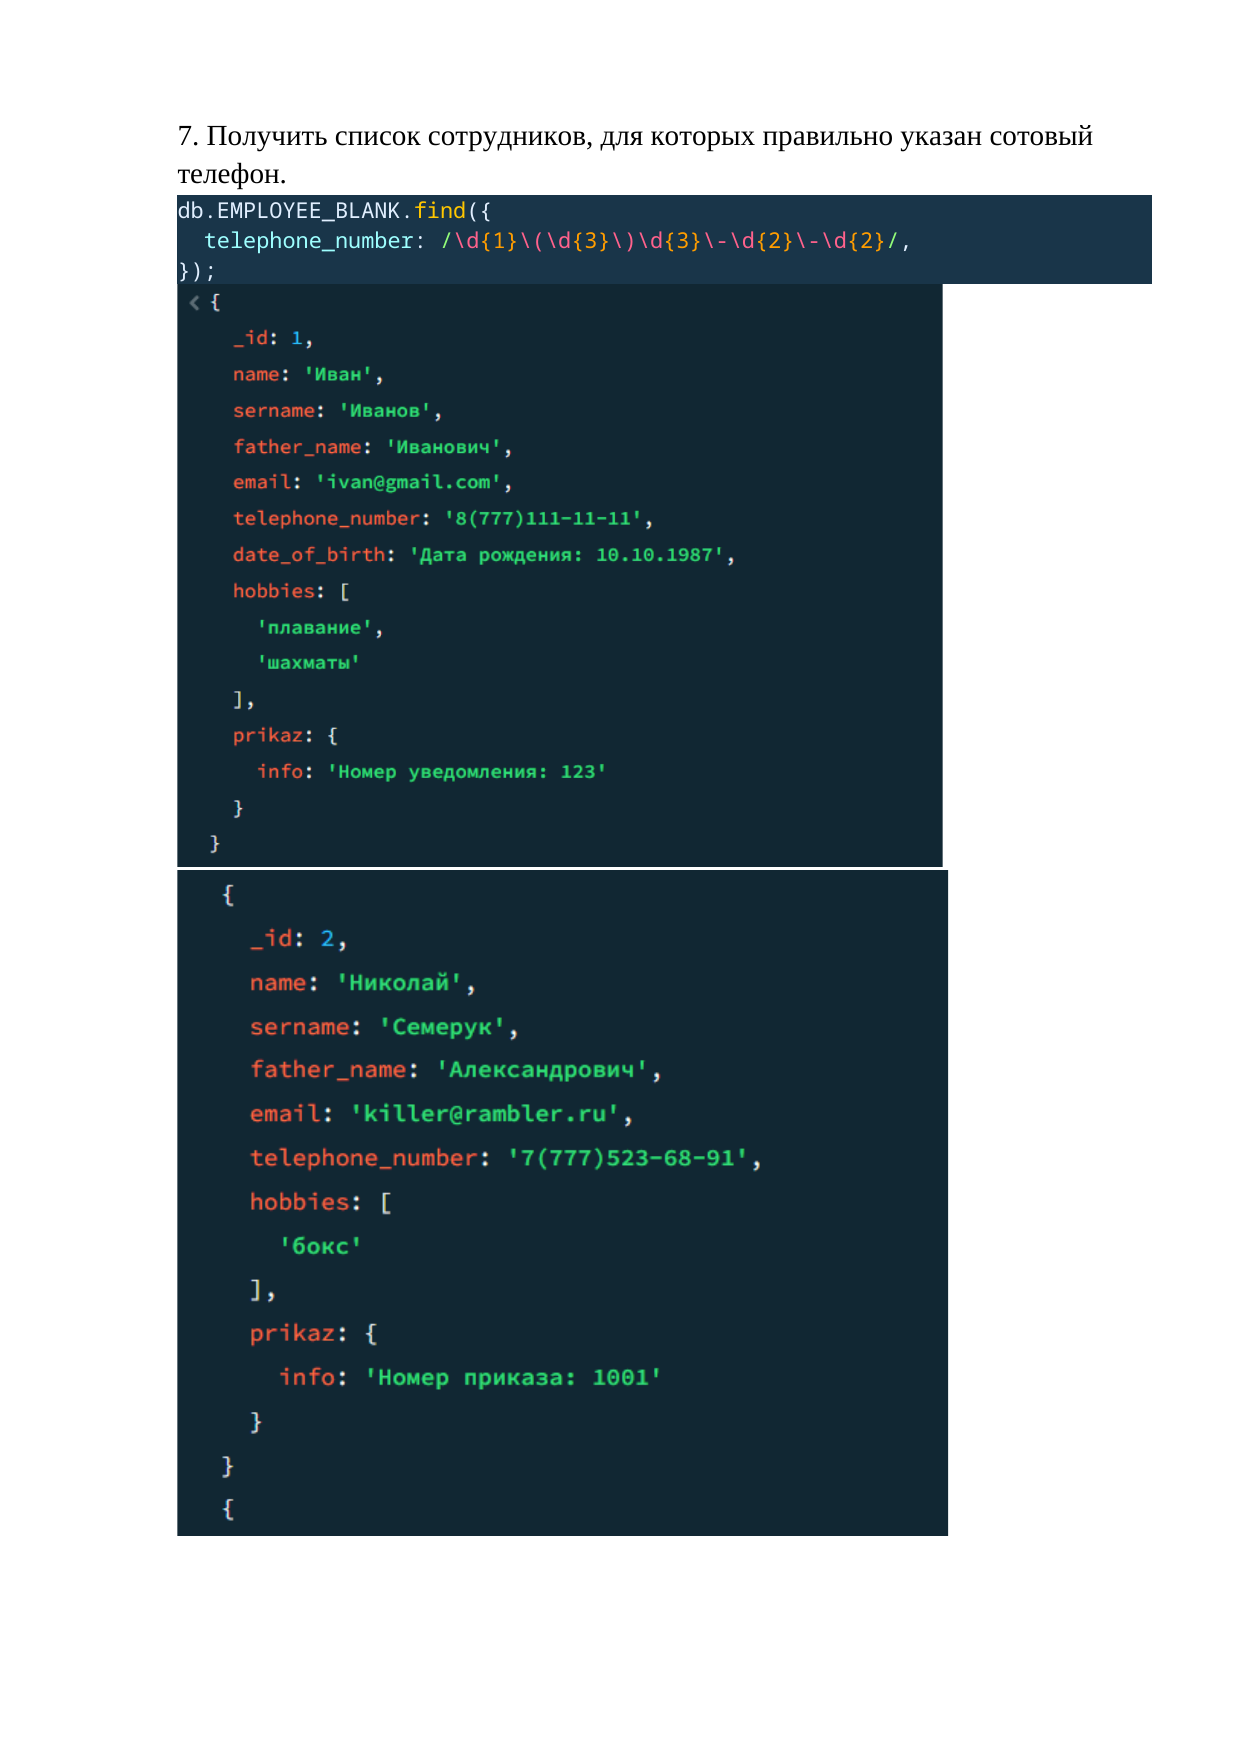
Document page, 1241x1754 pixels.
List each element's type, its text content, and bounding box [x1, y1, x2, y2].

text telephone_number: /\d{1}\(\d{3}\)\d{3}\-\d{2}\-\d{2}/, [177, 225, 1152, 255]
text }); [177, 255, 1152, 284]
picture [177, 284, 943, 867]
text 7. Получить список сотрудников, для которых правильно указан сотовый телефон. [177, 118, 1152, 190]
text db.EMPLOYEE_BLANK.find({ [177, 195, 1152, 225]
picture [177, 870, 949, 1536]
